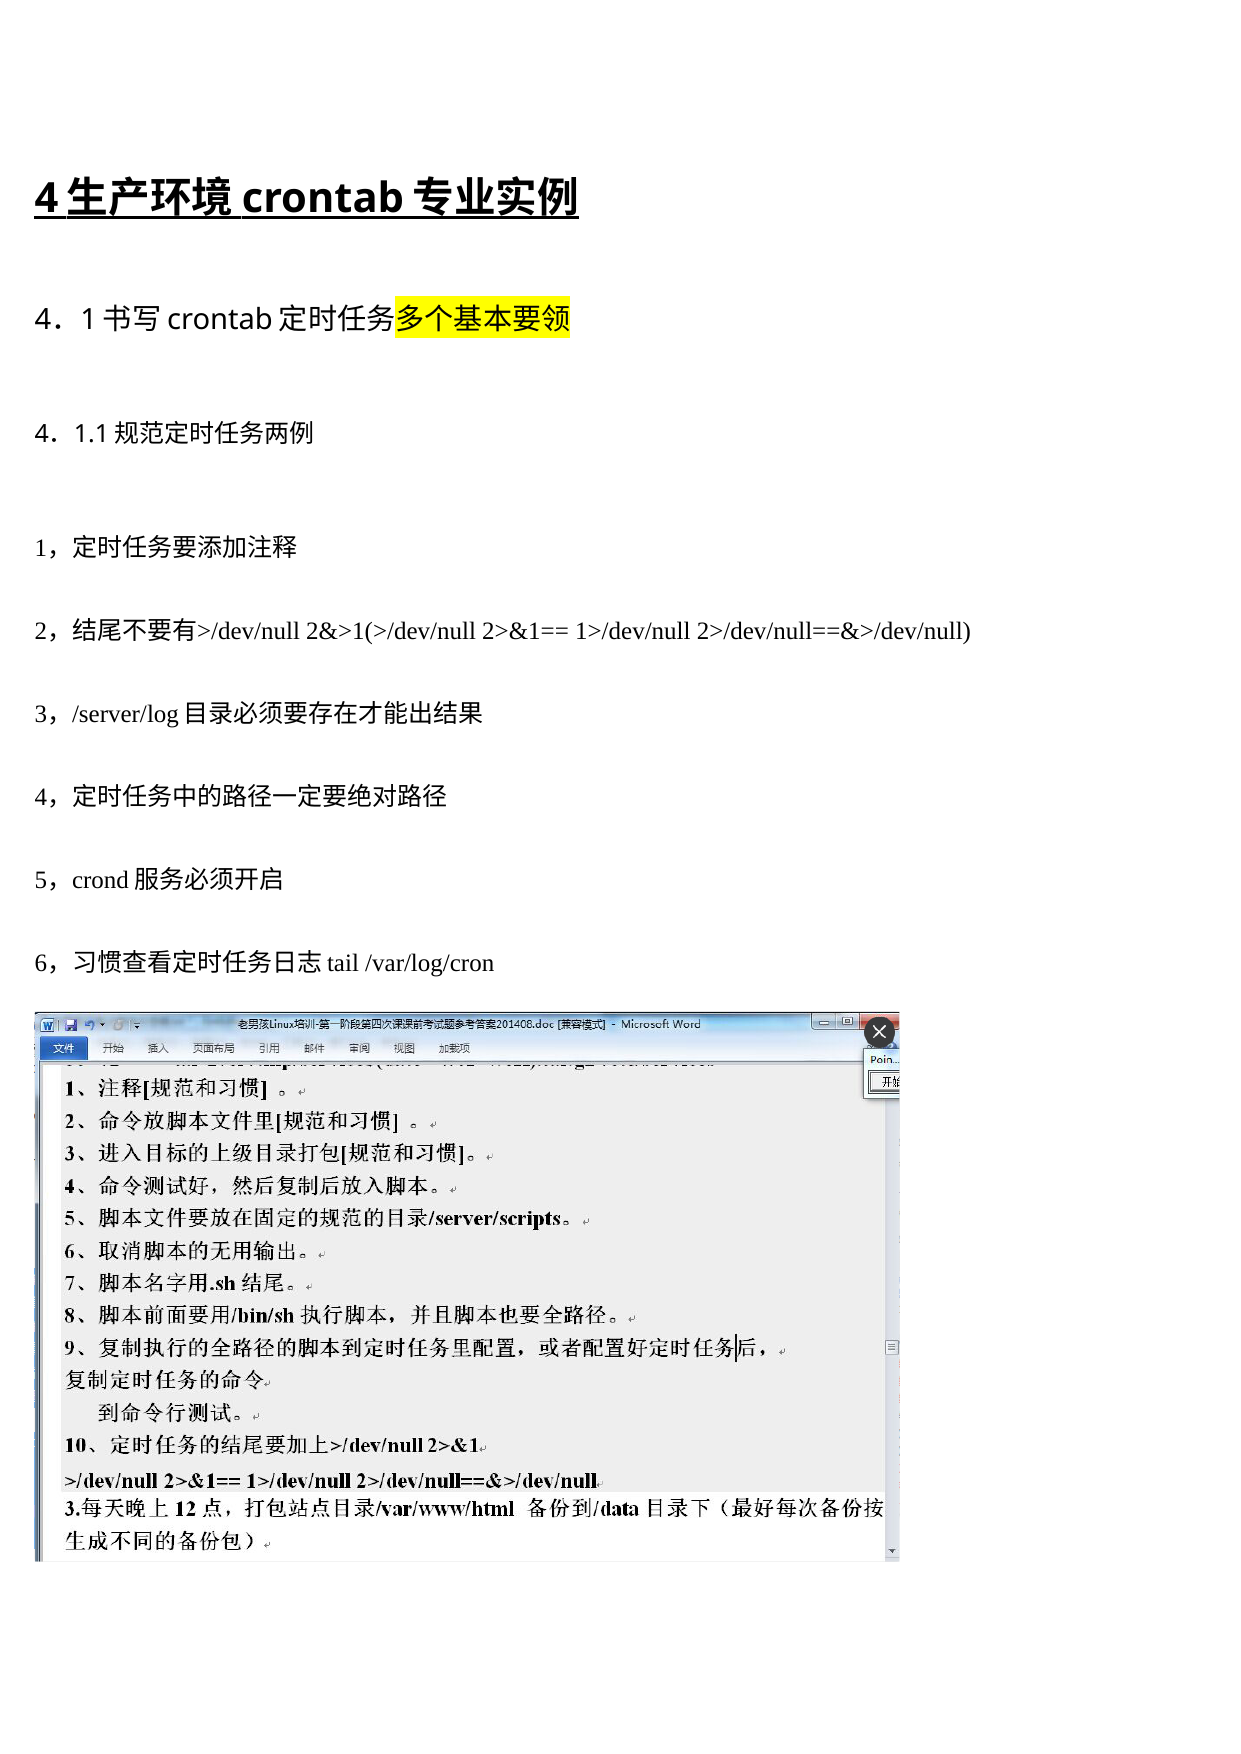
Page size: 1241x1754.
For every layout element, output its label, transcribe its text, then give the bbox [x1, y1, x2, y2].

text 1，定时任务要添加注释 [34, 513, 1206, 578]
picture [34, 1011, 900, 1562]
text 5，crond服务必须开启 [34, 845, 1206, 910]
text 6，习惯查看定时任务日志tail /var/log/cron [34, 928, 1206, 993]
text 4，定时任务中的路径一定要绝对路径 [34, 762, 1206, 827]
text 2，结尾不要有>/dev/null 2&>1(>/dev/null 2>&1== 1>/dev/null 2>/dev/null==&>/dev/null) [34, 596, 1206, 661]
subtitle 4生产环境crontab专业实例 [34, 162, 1206, 227]
subtitle 4．1书写crontab定时任务多个基本要领 [34, 284, 1206, 349]
text 3，/server/log目录必须要存在才能出结果 [34, 679, 1206, 744]
subtitle 4．1.1规范定时任务两例 [34, 399, 1206, 464]
